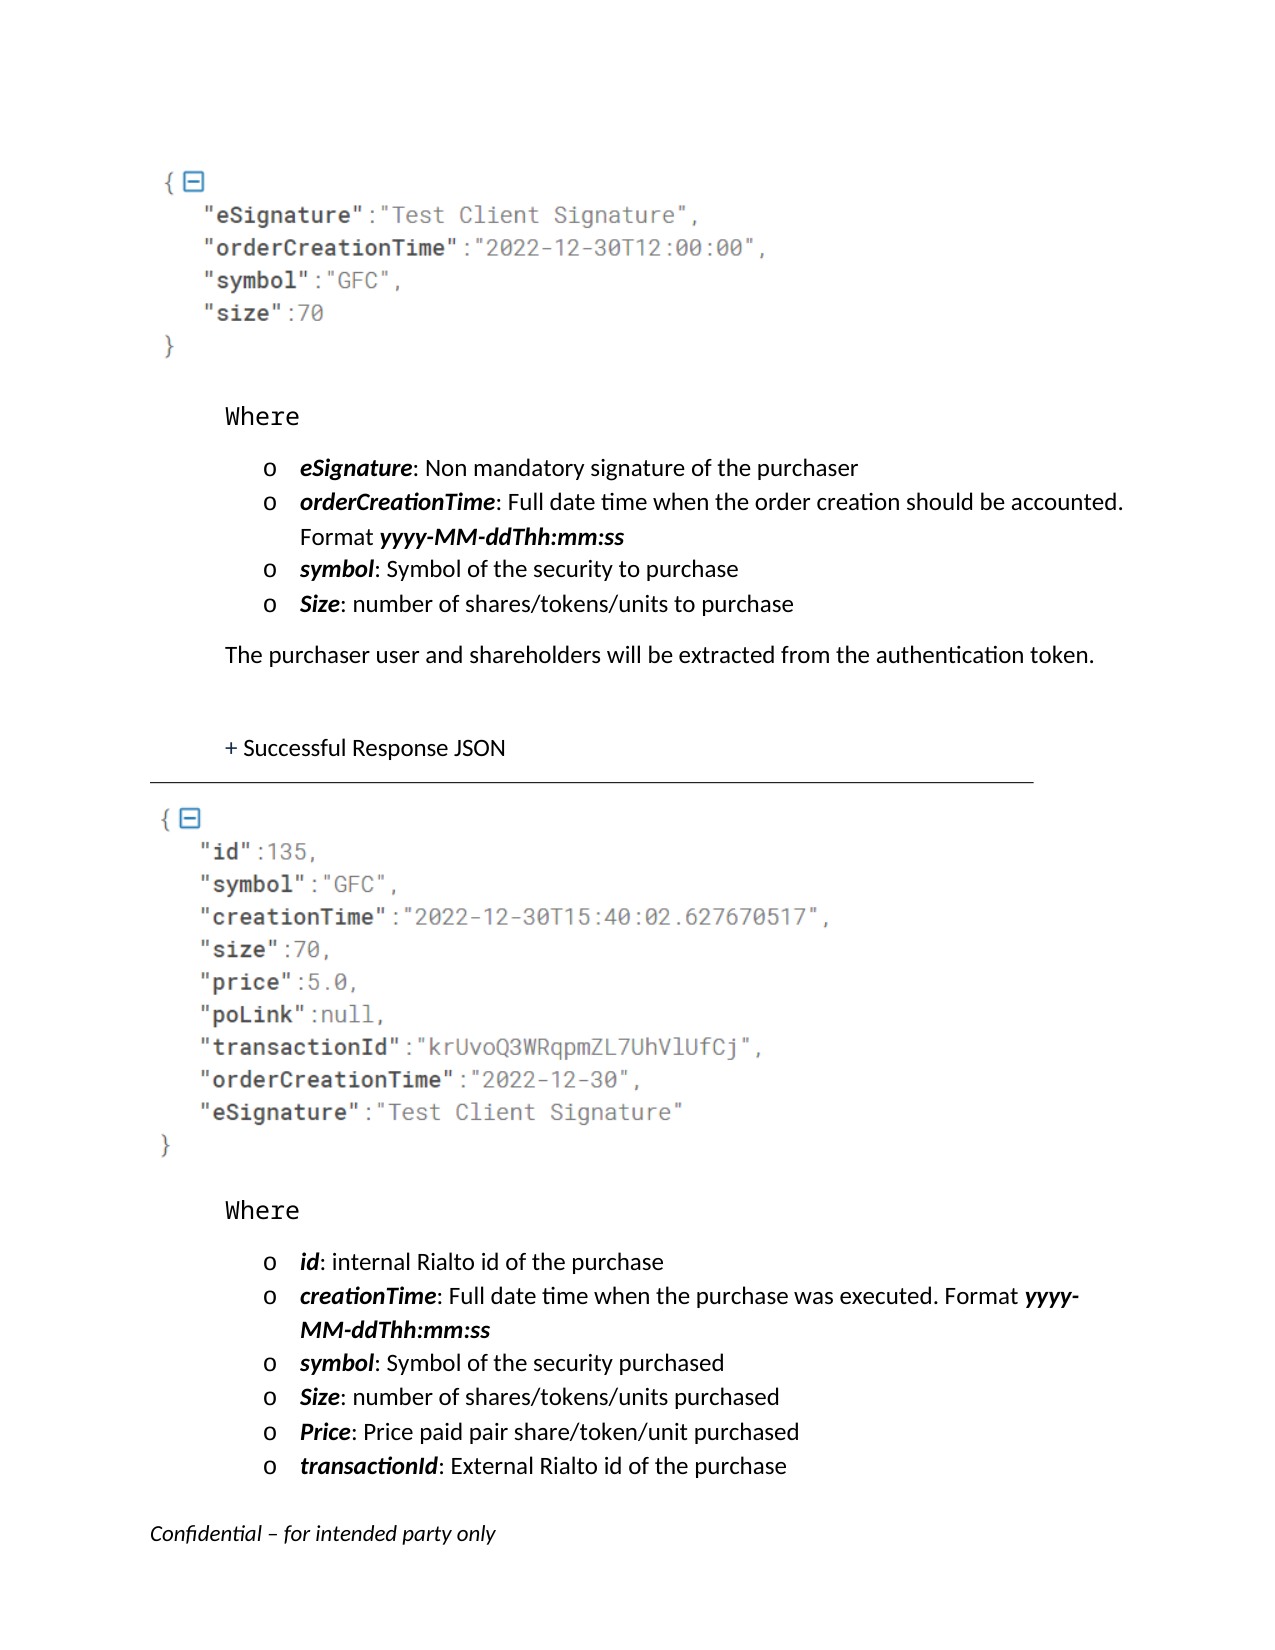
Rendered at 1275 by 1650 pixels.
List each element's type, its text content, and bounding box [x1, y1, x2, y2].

text Where [150, 1192, 1125, 1226]
text + Successful Response JSON [150, 733, 1125, 763]
list symbol: Symbol of the security to purchase [262, 554, 1125, 585]
list orderCreationTime: Full date time when the order creation should be accounted. Format yyyy-MM-ddThh:mm:ss [262, 487, 1125, 551]
text The purchaser user and shareholders will be extracted from the authentication token. [225, 639, 1125, 669]
list creationTime: Full date time when the purchase was executed. Format yyyy-MM-ddThh:mm:ss [262, 1280, 1125, 1345]
list Size: number of shares/tokens/units to purchase [262, 588, 1125, 620]
list eSignature: Non mandatory signature of the purchaser [262, 452, 1125, 484]
picture [150, 782, 1034, 1174]
list Size: number of shares/tokens/units purchased [262, 1381, 1125, 1413]
picture [150, 150, 979, 380]
list transactionId: External Rialto id of the purchase [262, 1450, 1125, 1482]
list symbol: Symbol of the security purchased [262, 1347, 1125, 1379]
list id: internal Rialto id of the purchase [262, 1246, 1125, 1277]
list Price: Price paid pair share/token/unit purchased [262, 1416, 1125, 1447]
text Where [150, 399, 1125, 433]
